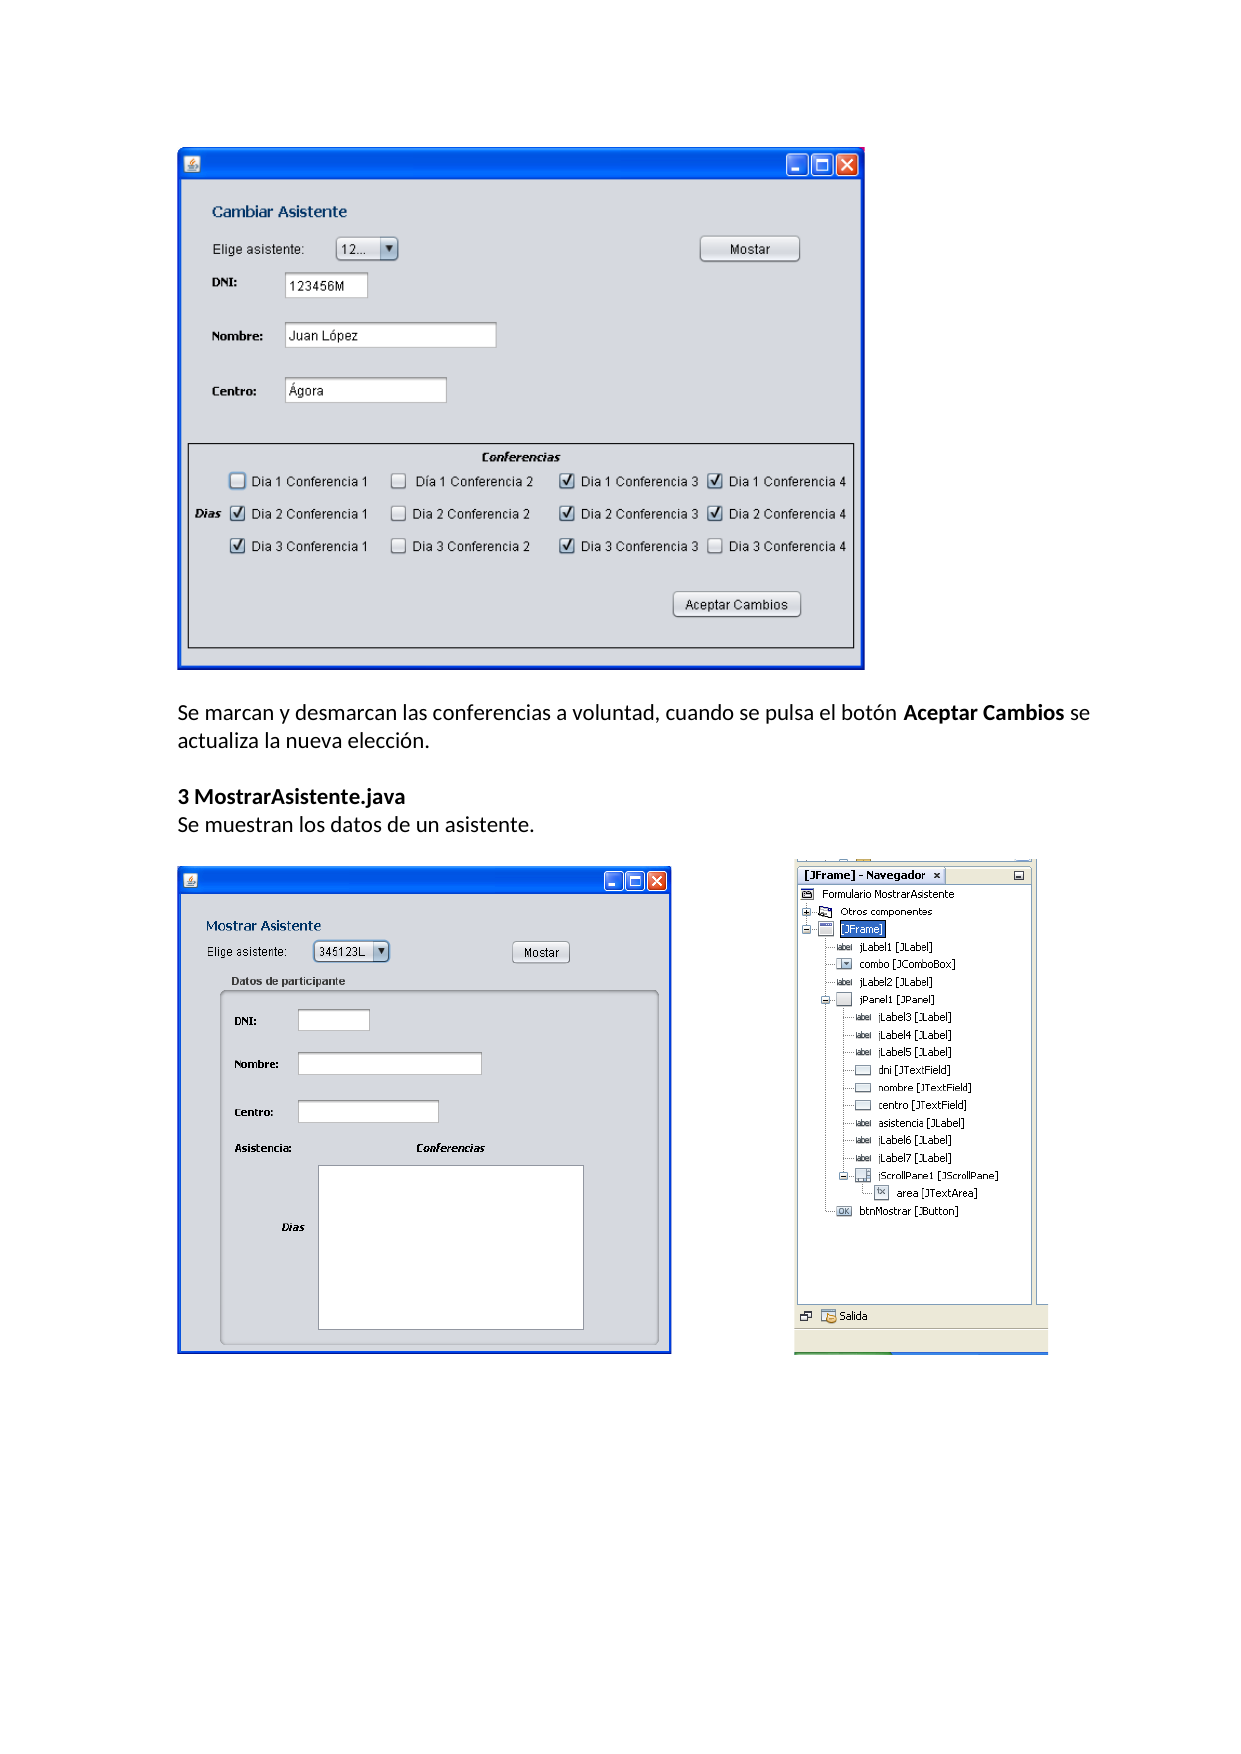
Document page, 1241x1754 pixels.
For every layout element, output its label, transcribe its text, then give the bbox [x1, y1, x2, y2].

picture [794, 859, 1049, 1355]
picture [177, 866, 672, 1354]
text Se muestran los datos de un asistente. [177, 810, 1093, 838]
picture [177, 147, 865, 670]
text 3 MostrarAsistente.java [177, 782, 1093, 810]
text Se marcan y desmarcan las conferencias a voluntad, cuando se pulsa el botón Aceptar Cambios se actualiza la nueva elección. [177, 698, 1093, 754]
